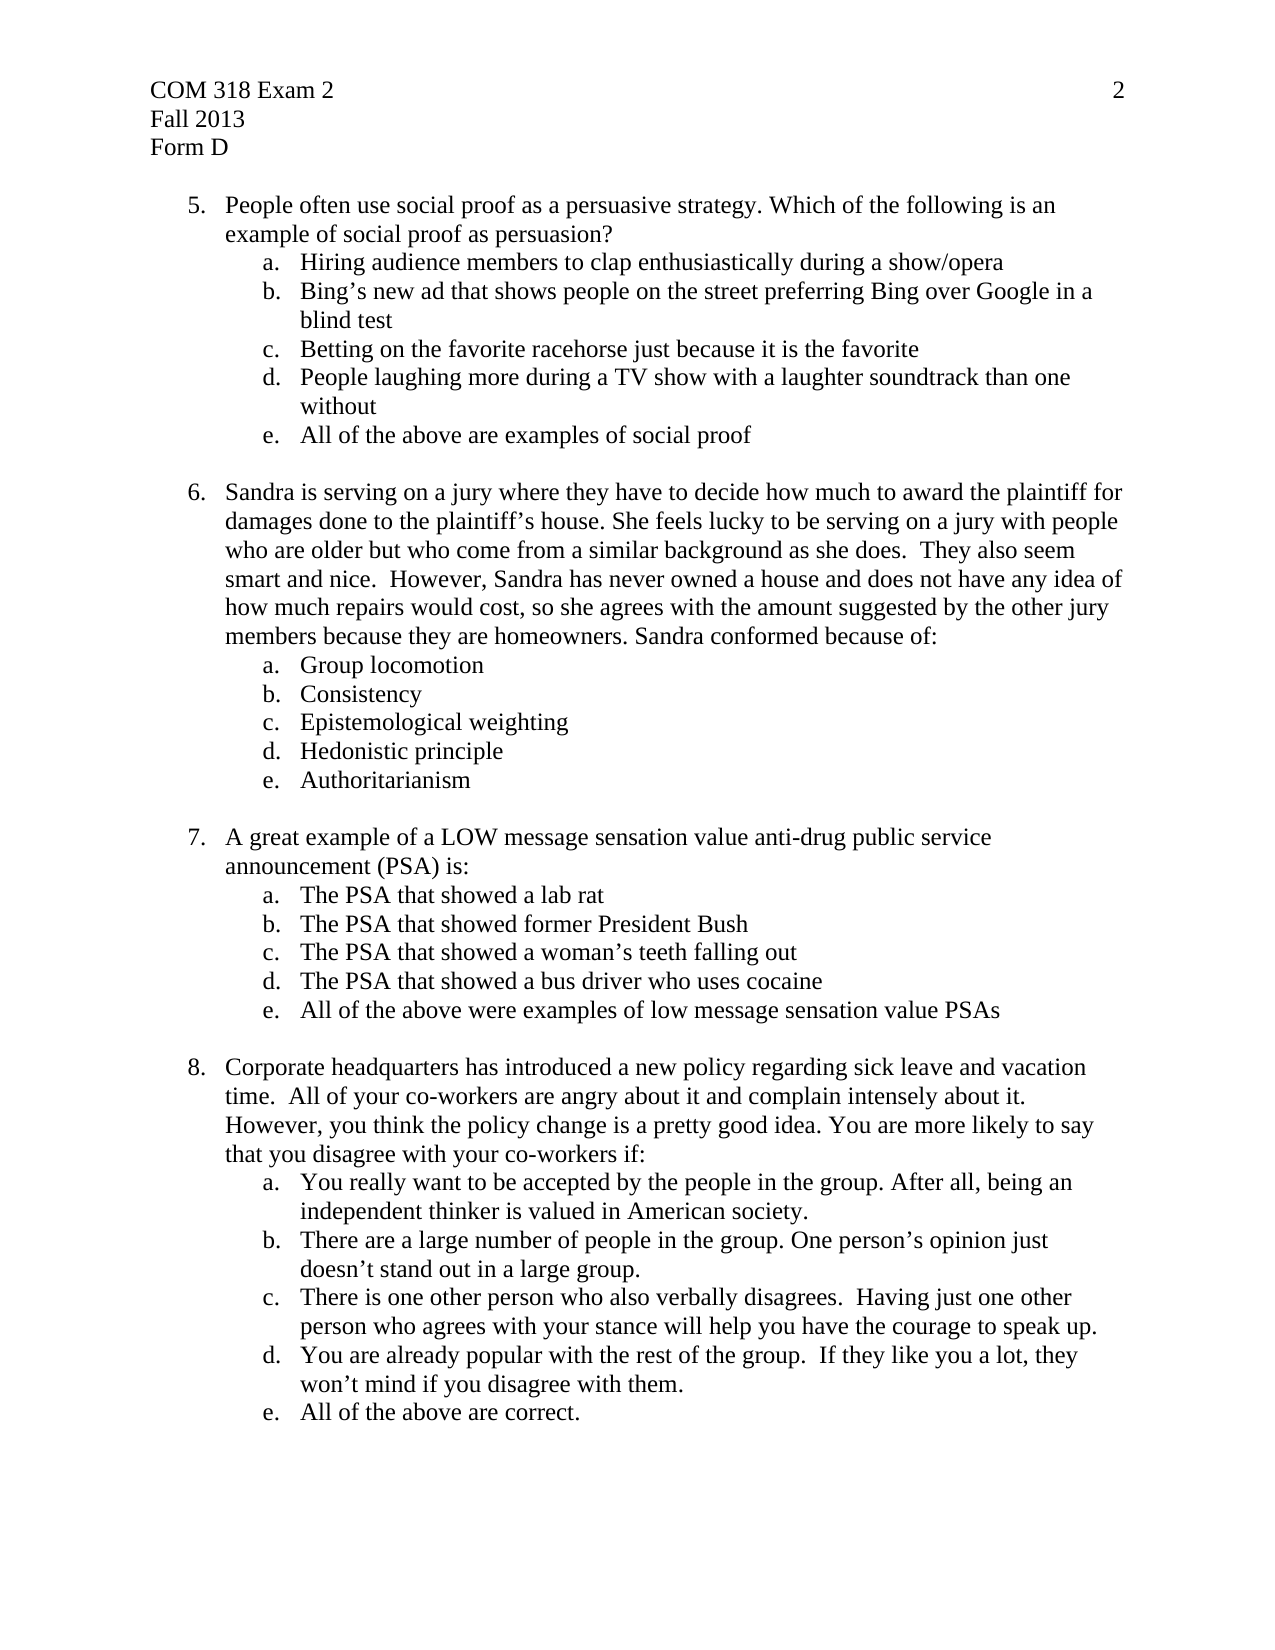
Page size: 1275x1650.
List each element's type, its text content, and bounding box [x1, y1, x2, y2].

list The PSA that showed a bus driver who uses cocaine [262, 966, 1125, 995]
list The PSA that showed a lab rat [262, 880, 1125, 909]
list Hedonistic principle [262, 736, 1125, 765]
list People laughing more during a TV show with a laughter soundtrack than one without [262, 362, 1125, 420]
list The PSA that showed a woman’s teeth falling out [262, 937, 1125, 966]
list You really want to be accepted by the people in the group. After all, being an independent thinker is valued in American society. [262, 1167, 1125, 1225]
list Group locomotion [262, 650, 1125, 679]
list All of the above are examples of social proof [262, 420, 1125, 449]
list Consistency [262, 679, 1125, 707]
list The PSA that showed former President Bush [262, 909, 1125, 937]
list Authoritarianism [262, 765, 1125, 794]
list There is one other person who also verbally disagrees. Having just one other person who agrees with your stance will help you have the courage to speak up. [262, 1282, 1125, 1340]
list Epistemological weighting [262, 707, 1125, 736]
list There are a large number of people in the group. One person’s opinion just doesn’t stand out in a large group. [262, 1225, 1125, 1282]
list Corporate headquarters has introduced a new policy regarding sick leave and vacation time. All of your co-workers are angry about it and complain intensely about it. However, you think the policy change is a pretty good idea. You are more likely to say that you disagree with your co-workers if: [187, 1052, 1125, 1167]
list Bing’s new ad that shows people on the street preferring Bing over Google in a blind test [262, 276, 1125, 334]
list All of the above are correct. [262, 1397, 1125, 1426]
list You are already popular with the rest of the group. If they like you a lot, they won’t mind if you disagree with them. [262, 1340, 1125, 1397]
list Hiring audience members to clap enthusiastically during a show/opera [262, 247, 1125, 276]
list Sandra is serving on a jury where they have to decide how much to award the plaintiff for damages done to the plaintiff’s house. She feels lucky to be serving on a jury with people who are older but who come from a similar background as she does. They also seem smart and nice. However, Sandra has never owned a house and does not have any idea of how much repairs would cost, so she agrees with the amount suggested by the other jury members because they are homeowners. Sandra conformed because of: [187, 477, 1125, 650]
list Betting on the favorite racehorse just because it is the favorite [262, 334, 1125, 362]
list All of the above were examples of low message sensation value PSAs [262, 995, 1125, 1024]
list People often use social proof as a persuasive strategy. Which of the following is an example of social proof as persuasion? [187, 190, 1125, 247]
list A great example of a LOW message sensation value anti-drug public service announcement (PSA) is: [187, 822, 1125, 880]
